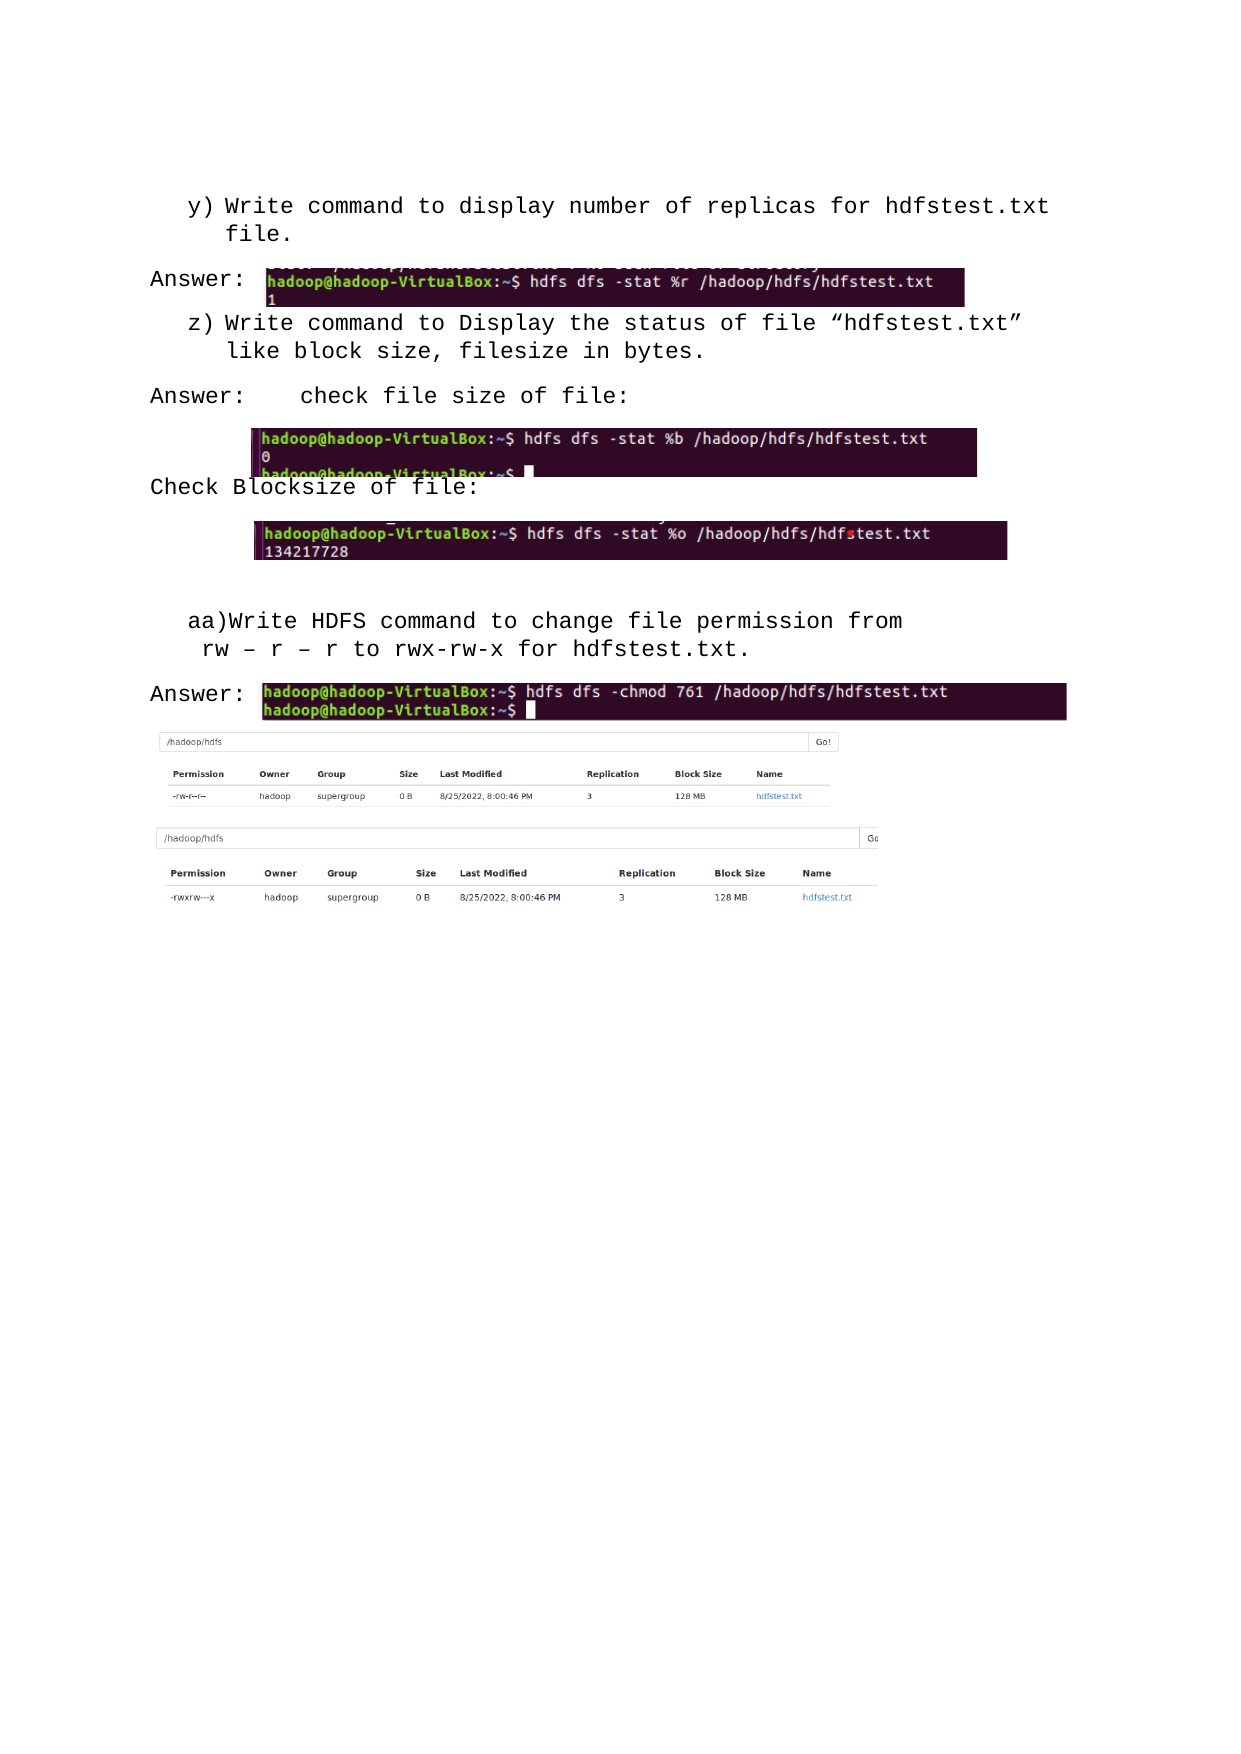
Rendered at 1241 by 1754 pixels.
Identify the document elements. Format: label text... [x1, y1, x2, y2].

picture [253, 683, 1067, 721]
picture [150, 726, 854, 807]
text aa)Write HDFS command to change file permission from rw – r – r to rwx-rw-x for hdfstest.txt. [187, 609, 1090, 663]
list Write command to Display the status of file “hdfstest.txt” like block size, filesize in bytes. [187, 312, 1090, 366]
text Answer: check file size of file: [150, 384, 1090, 410]
text Answer: [150, 267, 1090, 293]
text Answer: [150, 682, 1090, 708]
picture [261, 268, 965, 307]
text Check Blocksize of file: [150, 476, 1090, 502]
picture [251, 428, 978, 477]
picture [254, 521, 1008, 560]
picture [150, 824, 879, 908]
list Write command to display number of replicas for hdfstest.txt file. [187, 194, 1090, 248]
